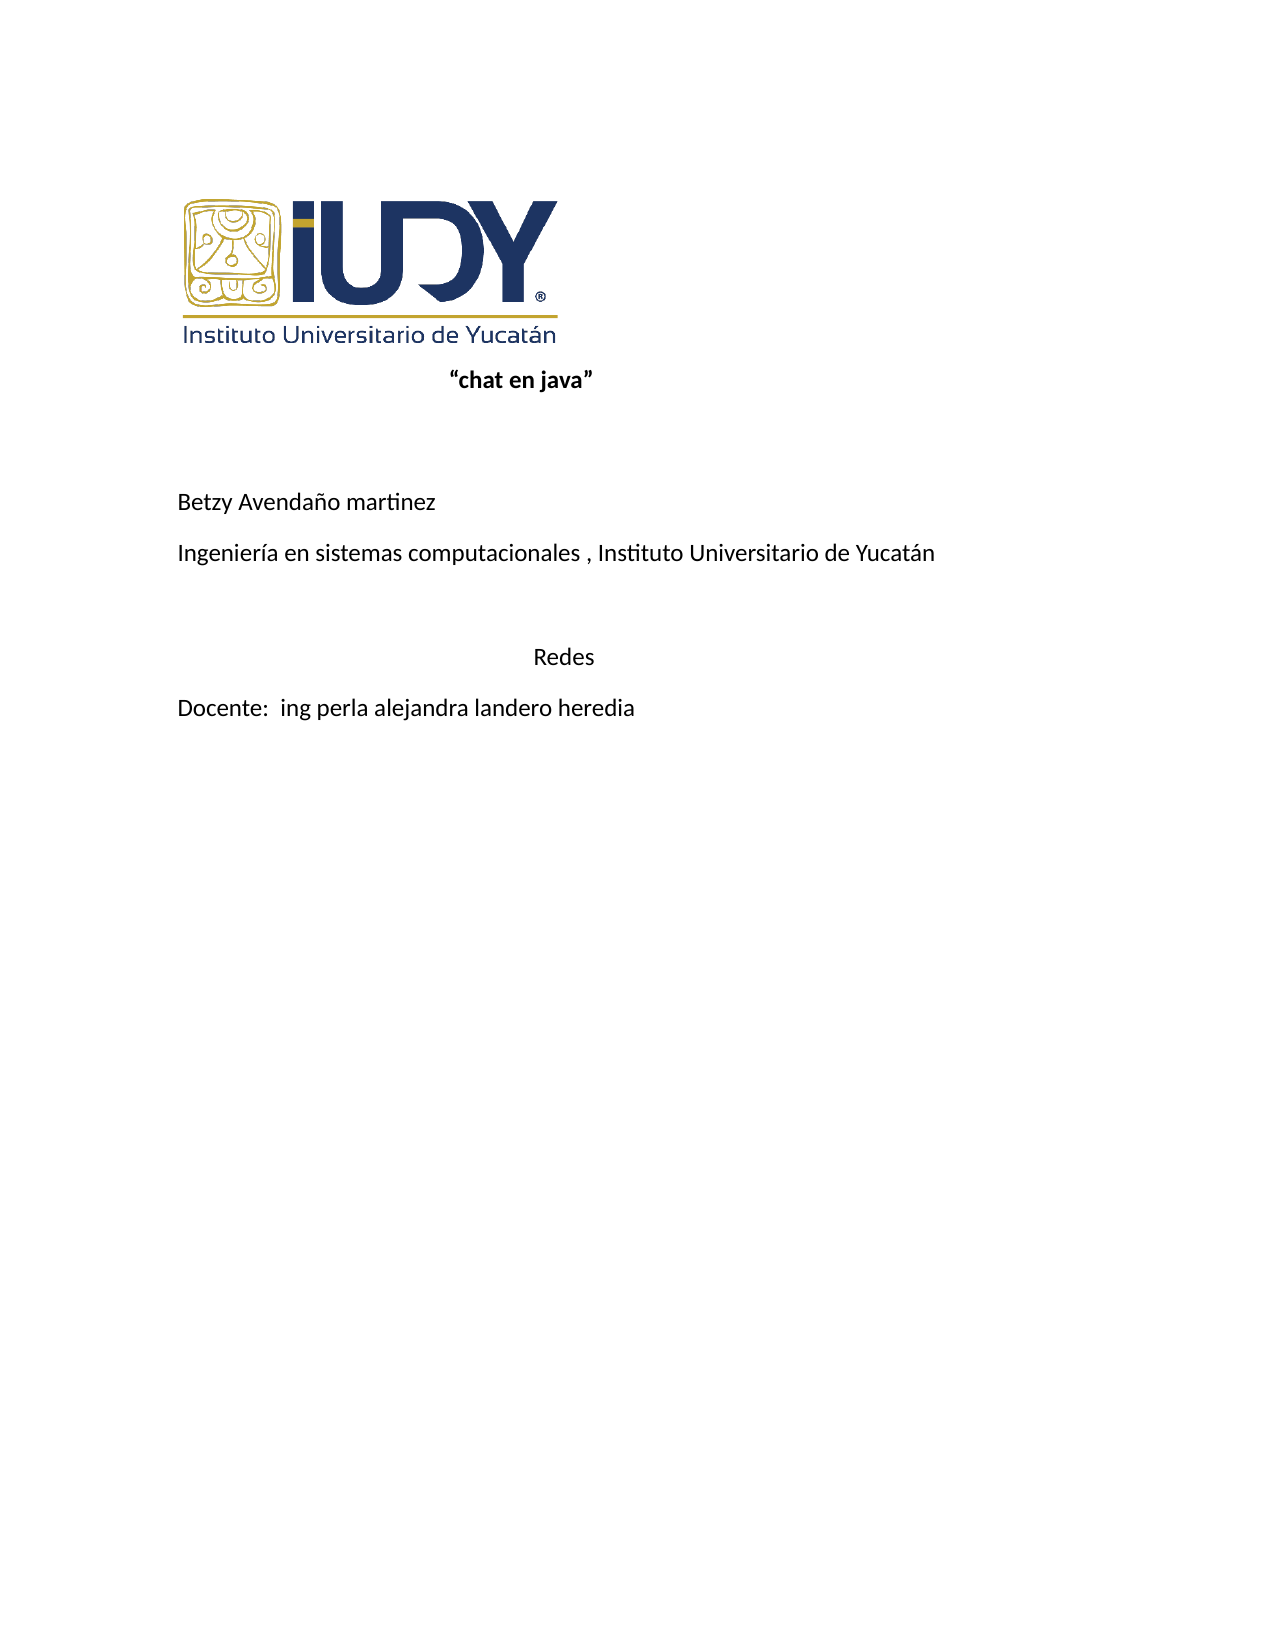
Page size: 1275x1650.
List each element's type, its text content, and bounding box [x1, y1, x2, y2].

text Redes [177, 641, 1098, 671]
text Ingeniería en sistemas computacionales , Instituto Universitario de Yucatán [177, 537, 1098, 568]
text Docente: ing perla alejandra landero heredia [177, 692, 1098, 723]
text Betzy Avendaño martinez [177, 416, 1098, 516]
picture [182, 199, 558, 343]
text “chat en java” [177, 364, 1098, 395]
